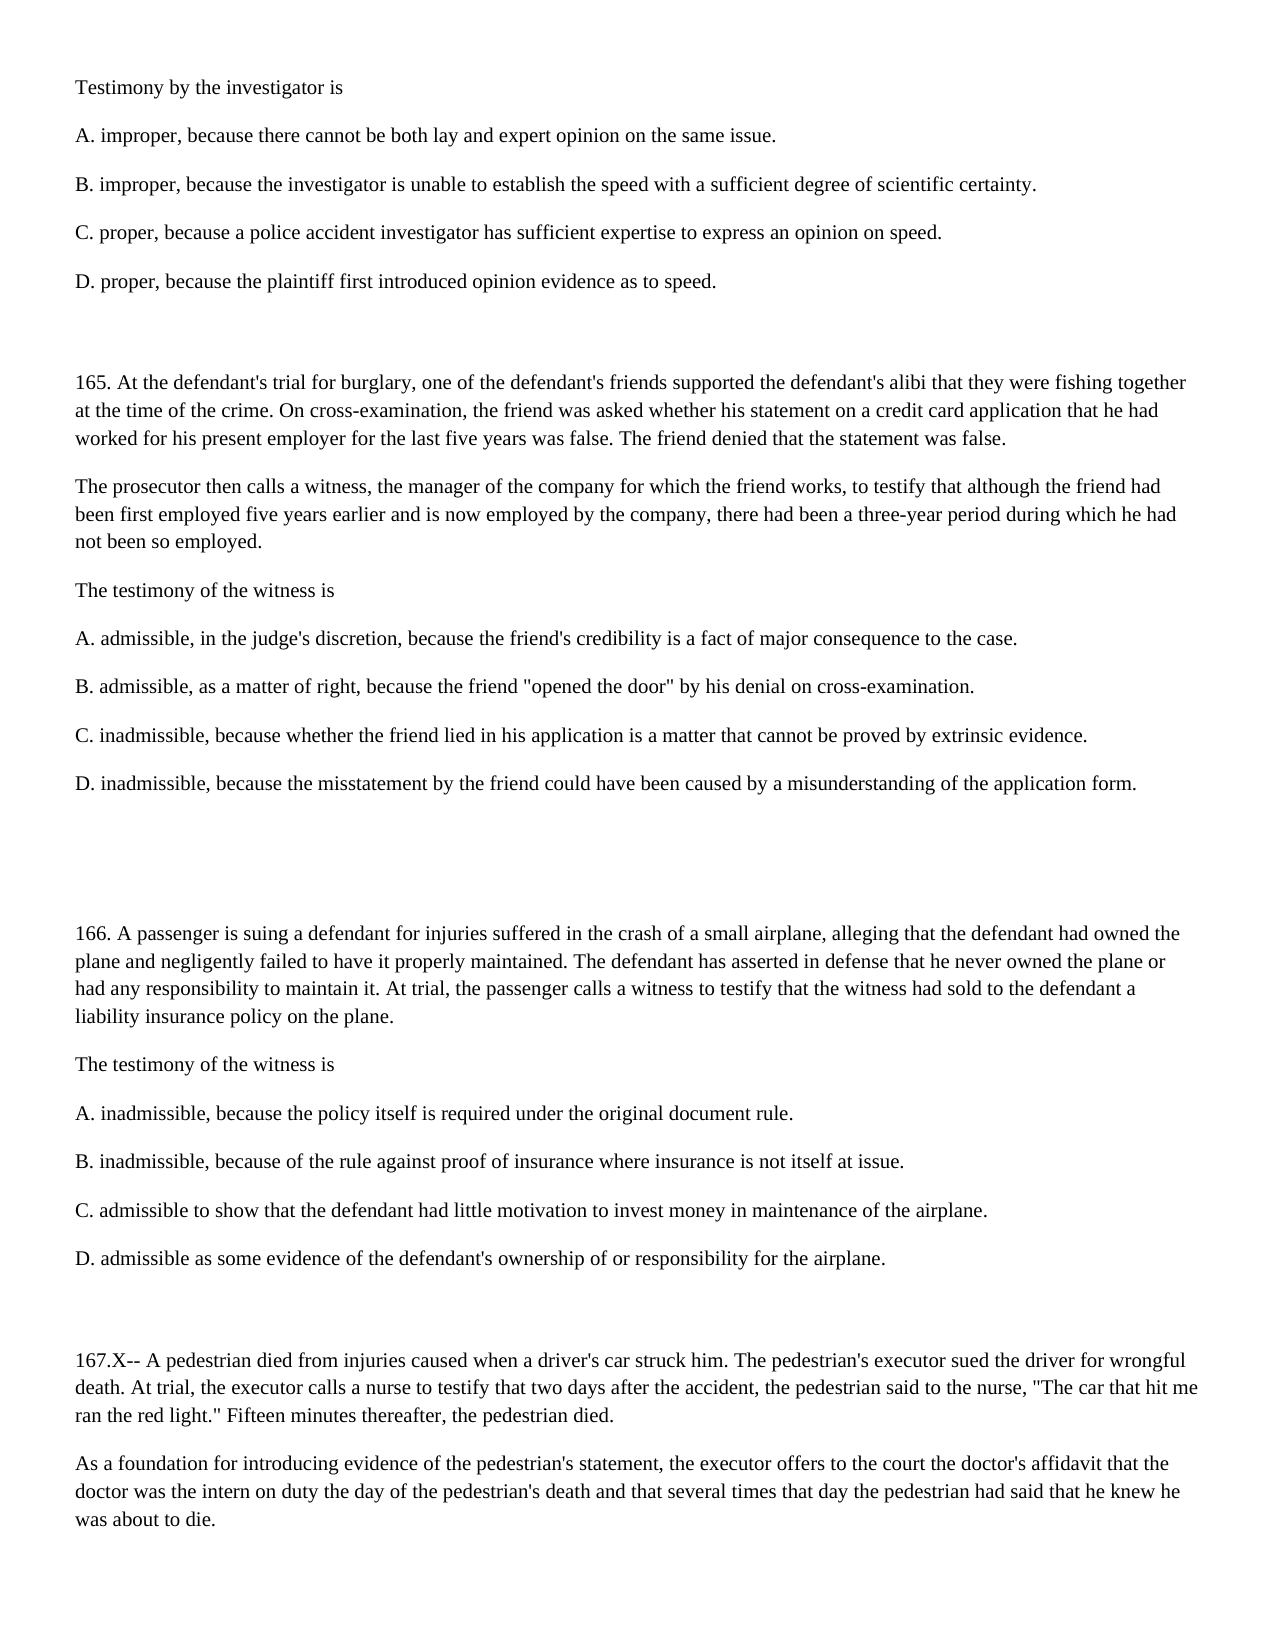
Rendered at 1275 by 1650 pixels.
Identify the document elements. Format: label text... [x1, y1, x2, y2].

text B. improper, because the investigator is unable to establish the speed with a sufficient degree of scientific certainty. [75, 172, 1200, 196]
text C. inadmissible, because whether the friend lied in his application is a matter that cannot be proved by extrinsic evidence. [75, 723, 1200, 747]
text 167.X-- A pedestrian died from injuries caused when a driver's car struck him. The pedestrian's executor sued the driver for wrongful death. At trial, the executor calls a nurse to testify that two days after the accident, the pedestrian said to the nurse, "The car that hit me ran the red light." Fifteen minutes thereafter, the pedestrian died. [75, 1348, 1200, 1427]
text Testimony by the investigator is [75, 75, 1200, 99]
text B. admissible, as a matter of right, because the friend "opened the door" by his denial on cross-examination. [75, 674, 1200, 698]
text As a foundation for introducing evidence of the pedestrian's statement, the executor offers to the court the doctor's affidavit that the doctor was the intern on duty the day of the pedestrian's death and that several times that day the pedestrian had said that he knew he was about to die. [75, 1451, 1200, 1531]
text The testimony of the witness is [75, 1052, 1200, 1076]
text D. admissible as some evidence of the defendant's ownership of or responsibility for the airplane. [75, 1246, 1200, 1270]
text A. inadmissible, because the policy itself is required under the original document rule. [75, 1101, 1200, 1125]
text C. proper, because a police accident investigator has sufficient expertise to express an opinion on speed. [75, 220, 1200, 244]
text The prosecutor then calls a witness, the manager of the company for which the friend works, to testify that although the friend had been first employed five years earlier and is now employed by the company, there had been a three-year period during which he had not been so employed. [75, 474, 1200, 553]
text B. inadmissible, because of the rule against proof of insurance where insurance is not itself at issue. [75, 1149, 1200, 1173]
text The testimony of the witness is [75, 577, 1200, 602]
text A. improper, because there cannot be both lay and expert opinion on the same issue. [75, 123, 1200, 147]
text D. inadmissible, because the misstatement by the friend could have been caused by a misunderstanding of the application form. [75, 771, 1200, 795]
text 166. A passenger is suing a defendant for injuries suffered in the crash of a small airplane, alleging that the defendant had owned the plane and negligently failed to have it properly maintained. The defendant has asserted in defense that he never owned the plane or had any responsibility to maintain it. At trial, the passenger calls a witness to testify that the witness had sold to the defendant a liability insurance policy on the plane. [75, 921, 1200, 1028]
text 165. At the defendant's trial for burglary, one of the defendant's friends supported the defendant's alibi that they were fishing together at the time of the crime. On cross-examination, the friend was asked whether his statement on a credit card application that he had worked for his present employer for the last five years was false. The friend denied that the statement was false. [75, 370, 1200, 449]
text D. proper, because the plaintiff first introduced opinion evidence as to speed. [75, 269, 1200, 293]
text A. admissible, in the judge's discretion, because the friend's credibility is a fact of major consequence to the case. [75, 626, 1200, 650]
text C. admissible to show that the defendant had little motivation to invest money in maintenance of the airplane. [75, 1198, 1200, 1222]
